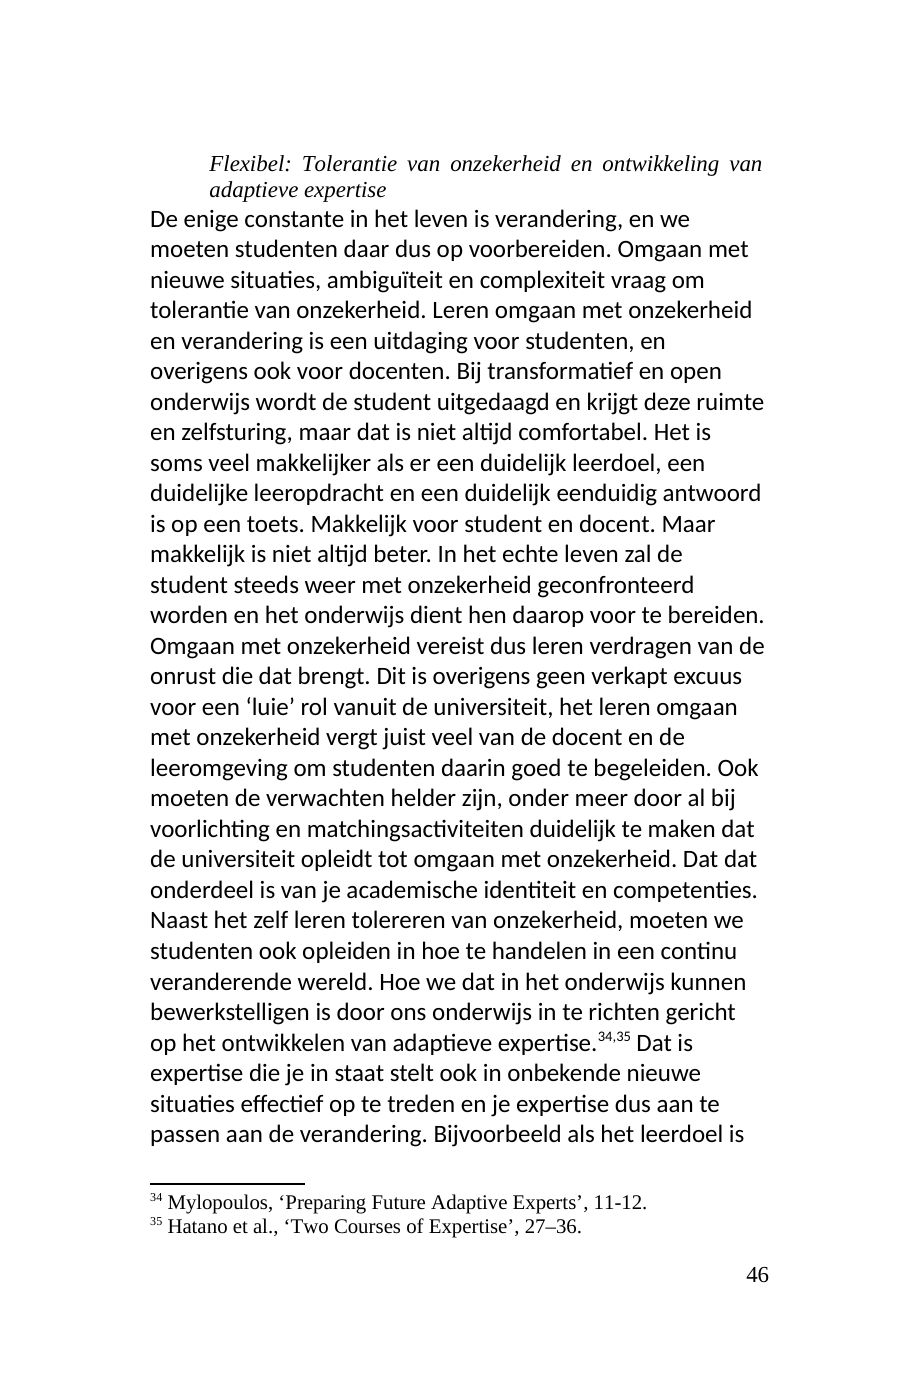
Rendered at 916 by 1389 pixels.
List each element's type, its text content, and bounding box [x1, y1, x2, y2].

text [150, 905, 766, 1149]
text De enige constante in het leven is verandering, en we moeten studenten daar dus op voorbereiden. Omgaan met nieuwe situaties, ambiguïteit en complexiteit vraag om tolerantie van onzekerheid. Leren omgaan met onzekerheid en verandering is een uitdaging voor studenten, en overigens ook voor docenten. Bij transformatief en open onderwijs wordt de student uitgedaagd en krijgt deze ruimte en zelfsturing, maar dat is niet altijd comfortabel. Het is soms veel makkelijker als er een duidelijk leerdoel, een duidelijke leeropdracht en een duidelijk eenduidig antwoord is op een toets. Makkelijk voor student en docent. Maar makkelijk is niet altijd beter. In het echte leven zal de student steeds weer met onzekerheid geconfronteerd worden en het onderwijs dient hen daarop voor te bereiden. Omgaan met onzekerheid vereist dus leren verdragen van de onrust die dat brengt. Dit is overigens geen verkapt excuus voor een ‘luie’ rol vanuit de universiteit, het leren omgaan met onzekerheid vergt juist veel van de docent en de leeromgeving om studenten daarin goed te begeleiden. Ook moeten de verwachten helder zijn, onder meer door al bij voorlichting en matchingsactiviteiten duidelijk te maken dat de universiteit opleidt tot omgaan met onzekerheid. Dat dat onderdeel is van je academische identiteit en competenties. [150, 203, 766, 905]
subtitle Flexibel: Tolerantie van onzekerheid en ontwikkeling van adaptieve expertise [209, 150, 766, 203]
